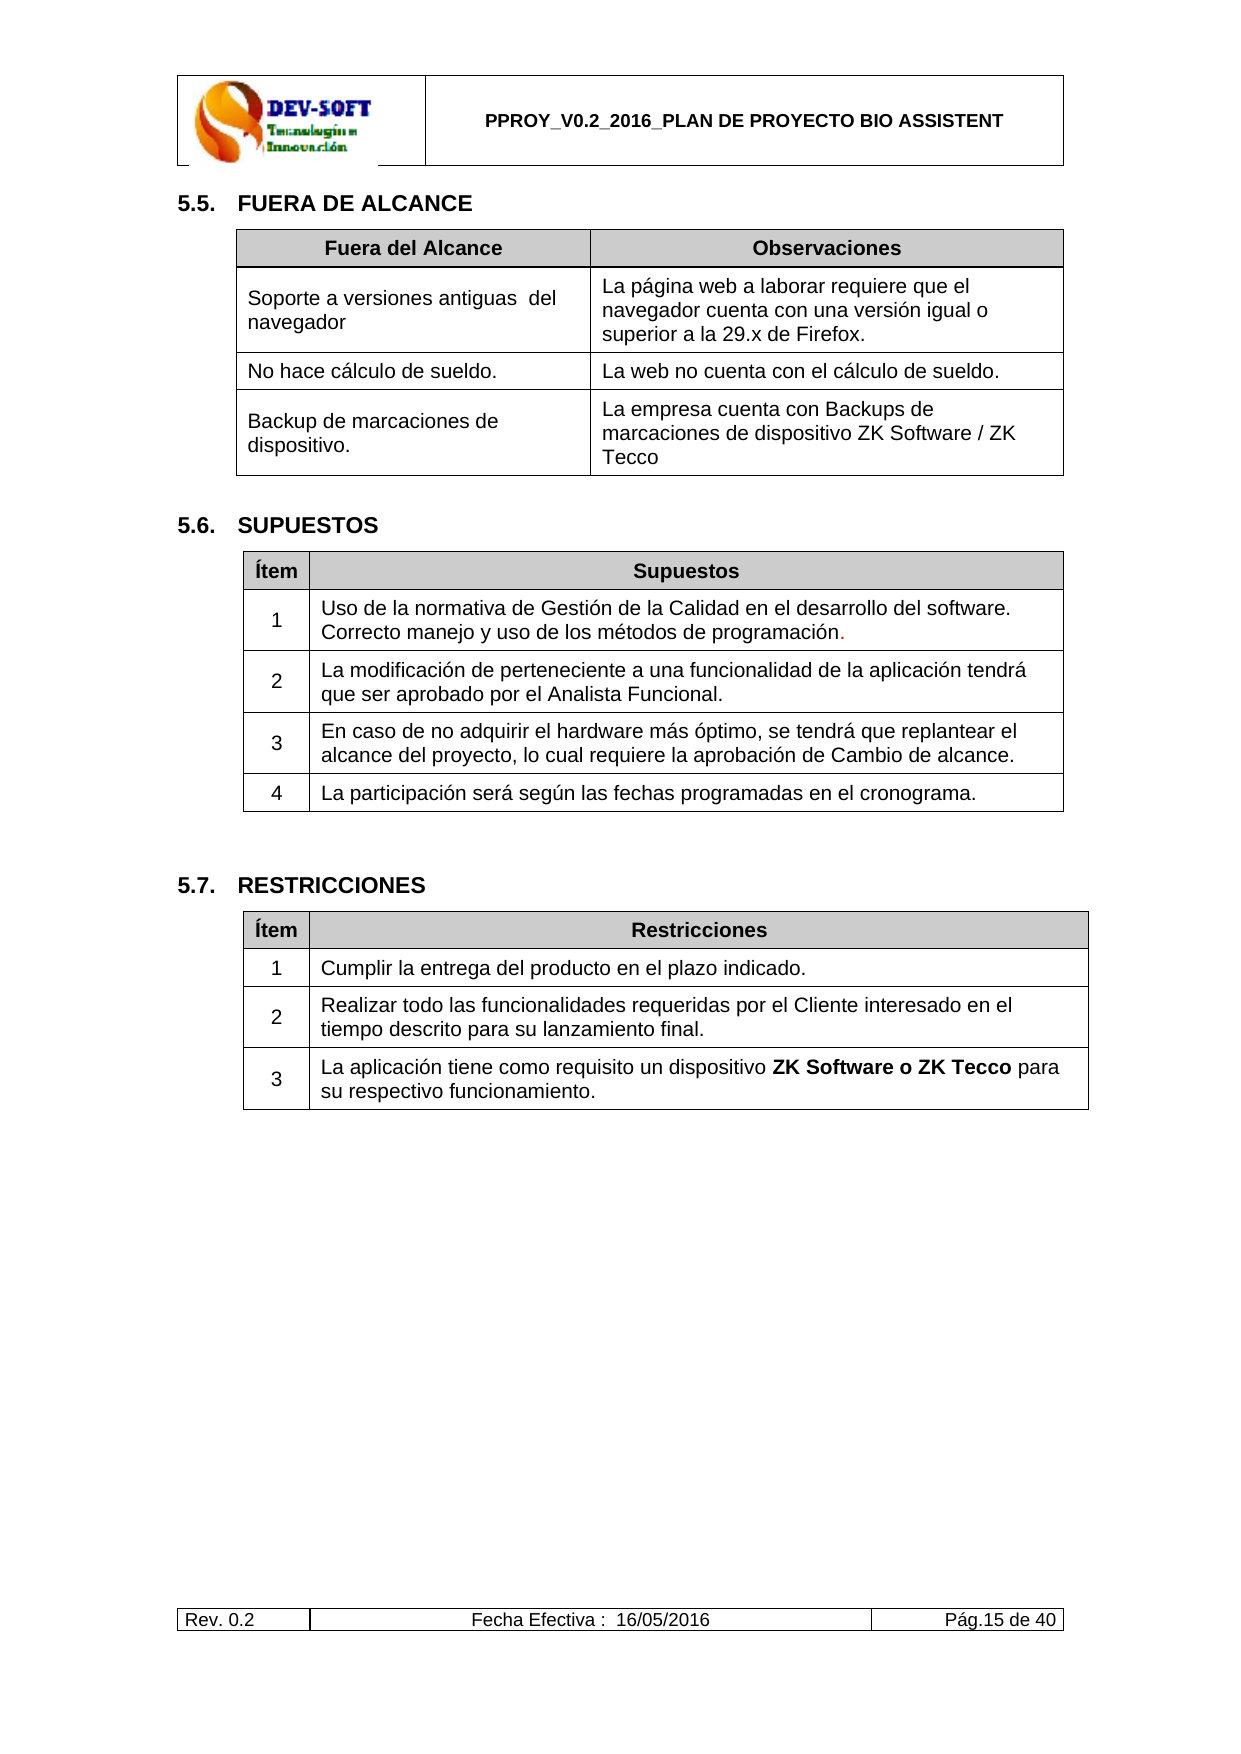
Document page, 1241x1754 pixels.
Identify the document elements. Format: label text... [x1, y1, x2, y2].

table_cell Cumplir la entrega del producto en el plazo indicado. [310, 949, 1088, 986]
table_cell Backup de marcaciones de dispositivo. [237, 390, 590, 475]
table_header Ítem [244, 552, 309, 589]
table_cell La empresa cuenta con Backups de marcaciones de dispositivo ZK Software / ZK Tecco [591, 390, 1063, 475]
table_cell Soporte a versiones antiguas del navegador [237, 268, 590, 352]
table_cell 2 [244, 987, 309, 1047]
table_cell La página web a laborar requiere que el navegador cuenta con una versión igual o superior a la 29.x de Firefox. [591, 268, 1063, 352]
table_cell 2 [244, 651, 309, 712]
table_header Observaciones [591, 230, 1063, 266]
table_cell 3 [244, 1048, 309, 1109]
table_cell La aplicación tiene como requisito un dispositivo ZK Software o ZK Tecco para su respectivo funcionamiento. [310, 1048, 1088, 1109]
subtitle RESTRICCIONES [177, 872, 1063, 898]
table_header Restricciones [310, 912, 1088, 948]
table_cell La web no cuenta con el cálculo de sueldo. [591, 353, 1063, 389]
table_cell La participación será según las fechas programadas en el cronograma. [310, 774, 1063, 811]
table_cell 1 [244, 949, 309, 986]
subtitle FUERA DE ALCANCE [177, 190, 1063, 216]
table_cell 3 [244, 713, 309, 773]
table_header Ítem [244, 912, 309, 948]
table_header Supuestos [310, 552, 1063, 589]
table_header Fuera del Alcance [237, 230, 590, 266]
table_cell 1 [244, 590, 309, 650]
table_cell La modificación de perteneciente a una funcionalidad de la aplicación tendrá que ser aprobado por el Analista Funcional. [310, 651, 1063, 712]
table_cell 4 [244, 774, 309, 811]
table_cell Uso de la normativa de Gestión de la Calidad en el desarrollo del software. Correcto manejo y uso de los métodos de programación. [310, 590, 1063, 650]
table_cell No hace cálculo de sueldo. [237, 353, 590, 389]
table_cell Realizar todo las funcionalidades requeridas por el Cliente interesado en el tiempo descrito para su lanzamiento final. [310, 987, 1088, 1047]
table_cell En caso de no adquirir el hardware más óptimo, se tendrá que replantear el alcance del proyecto, lo cual requiere la aprobación de Cambio de alcance. [310, 713, 1063, 773]
subtitle SUPUESTOS [177, 512, 1063, 539]
picture [189, 76, 379, 166]
